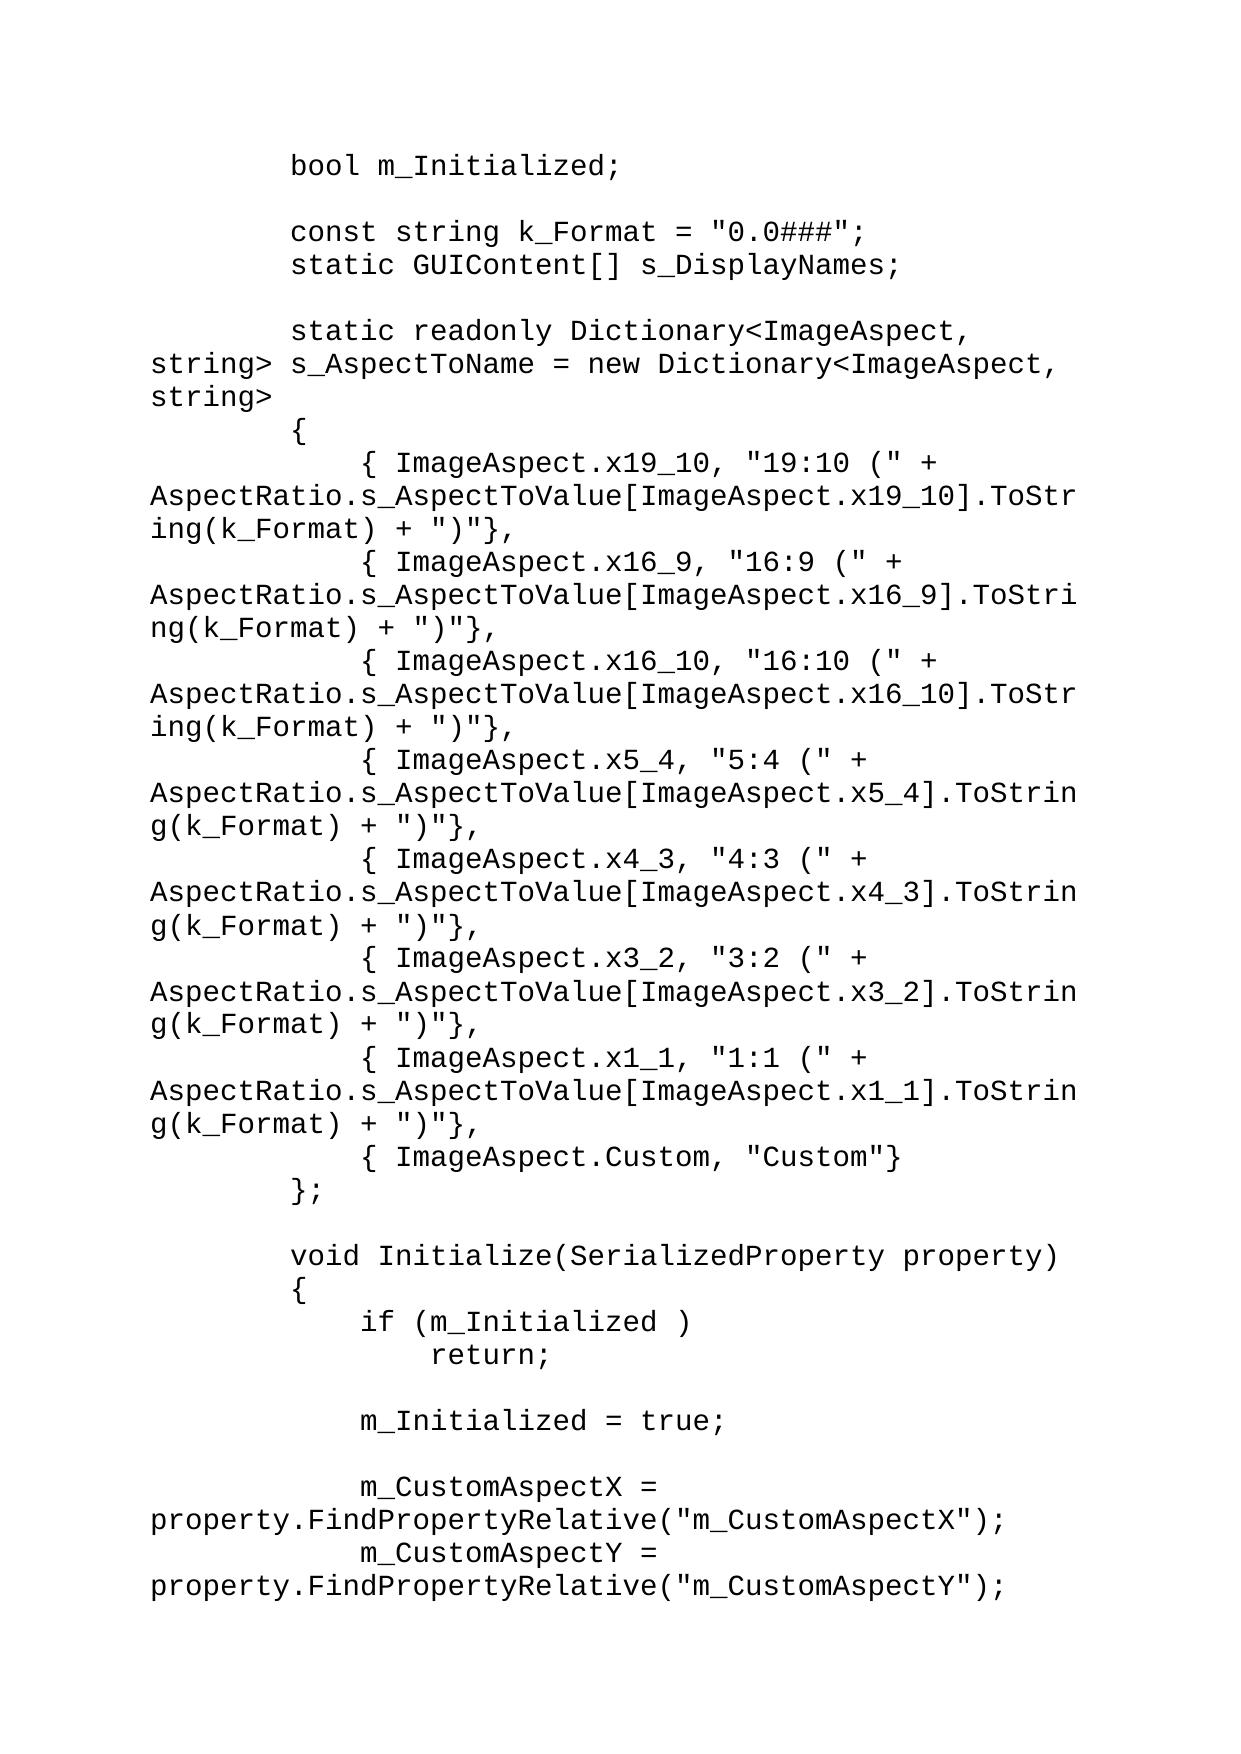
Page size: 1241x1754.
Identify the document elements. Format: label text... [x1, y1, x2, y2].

text { ImageAspect.x3_2, "3:2 (" + AspectRatio.s_AspectToValue[ImageAspect.x3_2].ToString(k_Format) + ")"}, [150, 944, 1090, 1043]
text { ImageAspect.x16_9, "16:9 (" + AspectRatio.s_AspectToValue[ImageAspect.x16_9].ToString(k_Format) + ")"}, [150, 547, 1090, 646]
text { ImageAspect.Custom, "Custom"} [150, 1142, 1090, 1175]
text m_Initialized = true; [150, 1406, 1090, 1439]
text { ImageAspect.x4_3, "4:3 (" + AspectRatio.s_AspectToValue[ImageAspect.x4_3].ToString(k_Format) + ")"}, [150, 844, 1090, 944]
text static GUIContent[] s_DisplayNames; [150, 250, 1090, 283]
text return; [150, 1340, 1090, 1373]
text m_CustomAspectX = property.FindPropertyRelative("m_CustomAspectX"); [150, 1472, 1090, 1538]
text { ImageAspect.x5_4, "5:4 (" + AspectRatio.s_AspectToValue[ImageAspect.x5_4].ToString(k_Format) + ")"}, [150, 746, 1090, 844]
text { ImageAspect.x16_10, "16:10 (" + AspectRatio.s_AspectToValue[ImageAspect.x16_10].ToString(k_Format) + ")"}, [150, 646, 1090, 746]
text { [150, 415, 1090, 448]
text static readonly Dictionary<ImageAspect, string> s_AspectToName = new Dictionary<ImageAspect, string> [150, 316, 1090, 415]
text m_CustomAspectY = property.FindPropertyRelative("m_CustomAspectY"); [150, 1538, 1090, 1604]
text { [150, 1274, 1090, 1307]
text { ImageAspect.x19_10, "19:10 (" + AspectRatio.s_AspectToValue[ImageAspect.x19_10].ToString(k_Format) + ")"}, [150, 448, 1090, 547]
text const string k_Format = "0.0###"; [150, 217, 1090, 250]
text bool m_Initialized; [150, 151, 1090, 184]
text }; [150, 1175, 1090, 1208]
text if (m_Initialized ) [150, 1307, 1090, 1340]
text { ImageAspect.x1_1, "1:1 (" + AspectRatio.s_AspectToValue[ImageAspect.x1_1].ToString(k_Format) + ")"}, [150, 1043, 1090, 1142]
text void Initialize(SerializedProperty property) [150, 1241, 1090, 1274]
